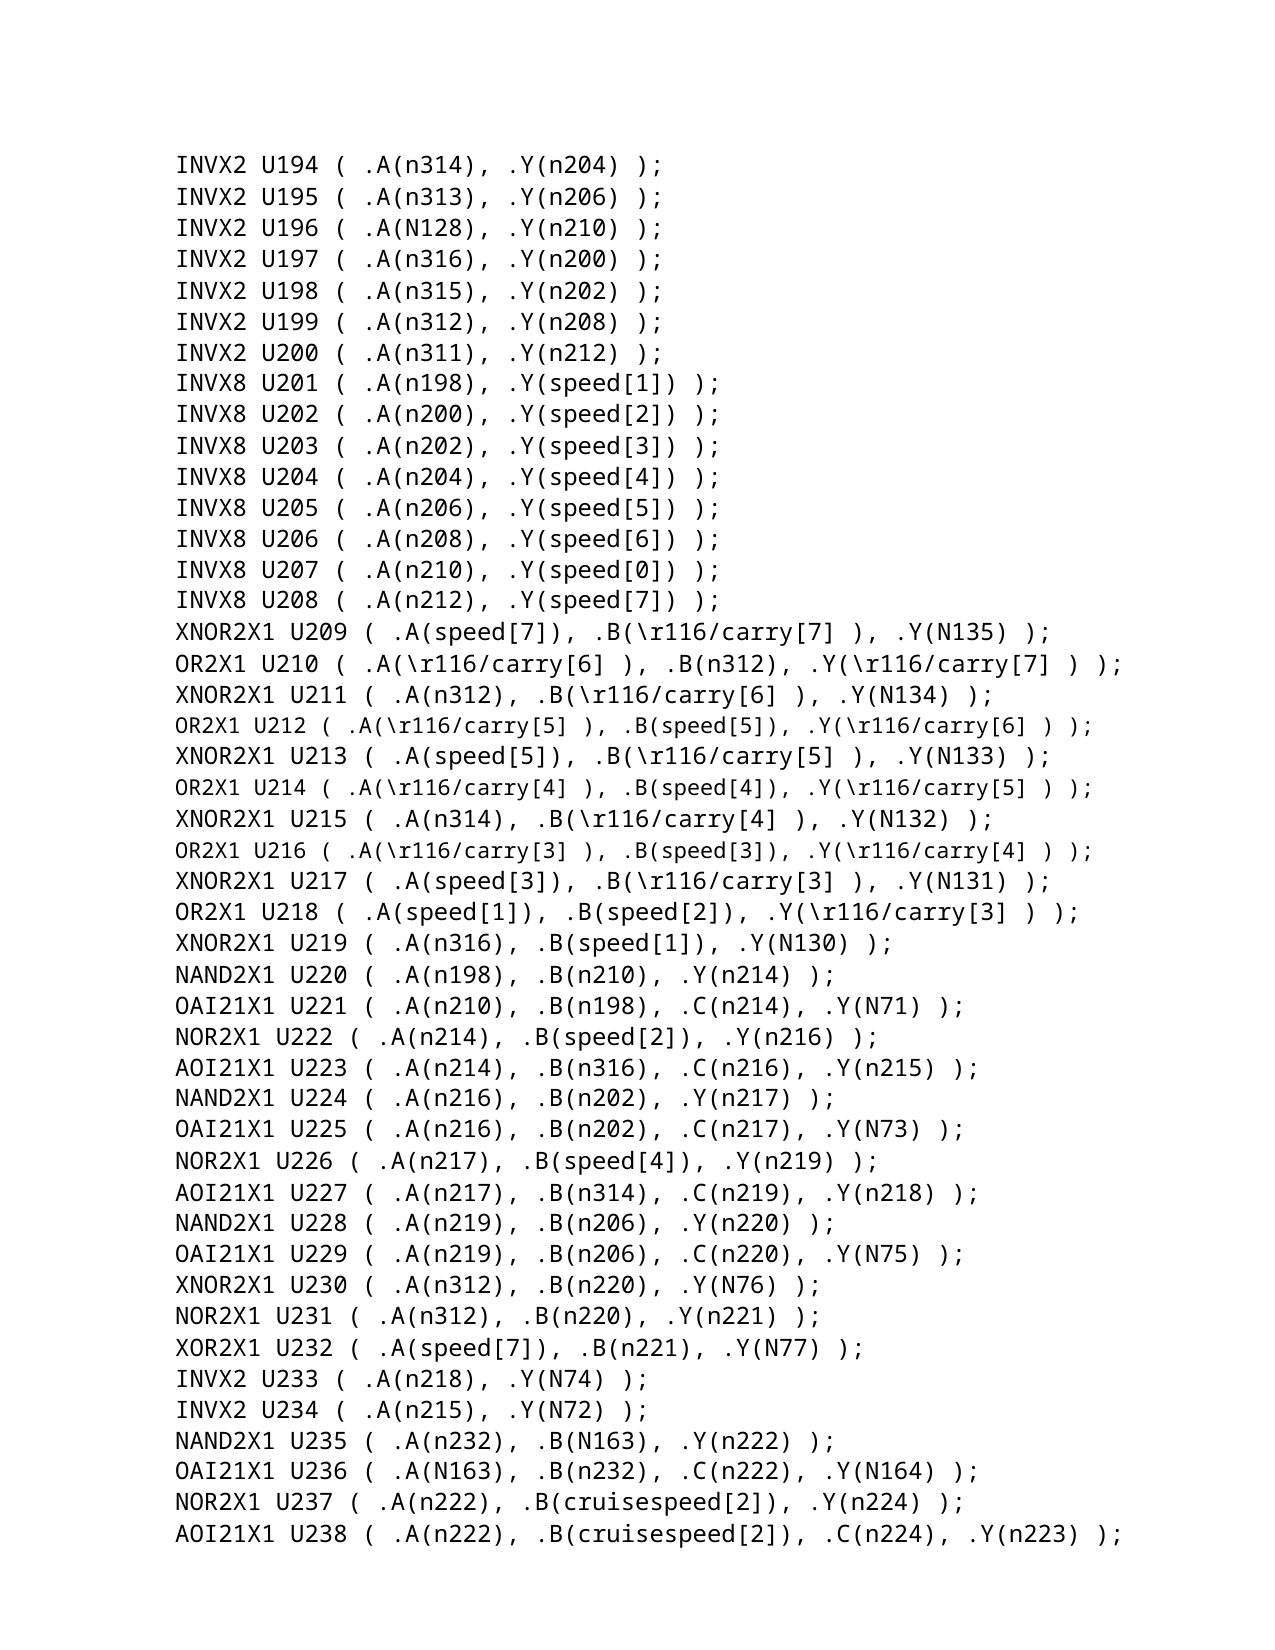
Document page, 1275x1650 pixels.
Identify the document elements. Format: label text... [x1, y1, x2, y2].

text NOR2X1 U237 ( .A(n222), .B(cruisespeed[2]), .Y(n224) ); [175, 1486, 1125, 1517]
text OAI21X1 U229 ( .A(n219), .B(n206), .C(n220), .Y(N75) ); [175, 1238, 1125, 1269]
text OR2X1 U210 ( .A(\r116/carry[6] ), .B(n312), .Y(\r116/carry[7] ) ); [175, 648, 1125, 678]
text INVX2 U196 ( .A(N128), .Y(n210) ); [175, 211, 1125, 242]
text OR2X1 U218 ( .A(speed[1]), .B(speed[2]), .Y(\r116/carry[3] ) ); [175, 896, 1125, 926]
text INVX2 U195 ( .A(n313), .Y(n206) ); [175, 181, 1125, 211]
text OR2X1 U214 ( .A(\r116/carry[4] ), .B(speed[4]), .Y(\r116/carry[5] ) ); [175, 772, 1125, 802]
text AOI21X1 U227 ( .A(n217), .B(n314), .C(n219), .Y(n218) ); [175, 1177, 1125, 1207]
text NOR2X1 U226 ( .A(n217), .B(speed[4]), .Y(n219) ); [175, 1144, 1125, 1177]
text INVX2 U194 ( .A(n314), .Y(n204) ); [175, 148, 854, 181]
text NAND2X1 U220 ( .A(n198), .B(n210), .Y(n214) ); [175, 957, 1125, 990]
text XNOR2X1 U215 ( .A(n314), .B(\r116/carry[4] ), .Y(N132) ); [175, 802, 1125, 834]
text AOI21X1 U238 ( .A(n222), .B(cruisespeed[2]), .C(n224), .Y(n223) ); [175, 1517, 1125, 1549]
text INVX2 U199 ( .A(n312), .Y(n208) ); [175, 306, 1125, 336]
text NAND2X1 U228 ( .A(n219), .B(n206), .Y(n220) ); [175, 1207, 1125, 1238]
text XNOR2X1 U213 ( .A(speed[5]), .B(\r116/carry[5] ), .Y(N133) ); [175, 740, 1125, 771]
text XNOR2X1 U217 ( .A(speed[3]), .B(\r116/carry[3] ), .Y(N131) ); [175, 865, 1125, 896]
text XNOR2X1 U211 ( .A(n312), .B(\r116/carry[6] ), .Y(N134) ); [175, 678, 1125, 709]
text XNOR2X1 U209 ( .A(speed[7]), .B(\r116/carry[7] ), .Y(N135) ); [175, 615, 1125, 648]
text INVX2 U200 ( .A(n311), .Y(n212) ); [175, 336, 1125, 367]
text INVX2 U233 ( .A(n218), .Y(N74) ); [175, 1363, 1125, 1394]
text INVX8 U208 ( .A(n212), .Y(speed[7]) ); [175, 584, 1125, 615]
text OR2X1 U212 ( .A(\r116/carry[5] ), .B(speed[5]), .Y(\r116/carry[6] ) ); [175, 710, 1125, 740]
text INVX2 U197 ( .A(n316), .Y(n200) ); [175, 242, 1125, 275]
text OAI21X1 U225 ( .A(n216), .B(n202), .C(n217), .Y(N73) ); [175, 1113, 1125, 1144]
text INVX8 U202 ( .A(n200), .Y(speed[2]) ); [175, 398, 1125, 429]
text INVX2 U198 ( .A(n315), .Y(n202) ); [175, 275, 1125, 306]
text NAND2X1 U235 ( .A(n232), .B(N163), .Y(n222) ); [175, 1424, 1125, 1455]
text INVX8 U205 ( .A(n206), .Y(speed[5]) ); [175, 492, 1125, 523]
text INVX2 U234 ( .A(n215), .Y(N72) ); [175, 1394, 1125, 1424]
text AOI21X1 U223 ( .A(n214), .B(n316), .C(n216), .Y(n215) ); [175, 1052, 1125, 1082]
text NOR2X1 U222 ( .A(n214), .B(speed[2]), .Y(n216) ); [175, 1021, 1125, 1052]
text INVX8 U204 ( .A(n204), .Y(speed[4]) ); [175, 461, 1125, 492]
text NOR2X1 U231 ( .A(n312), .B(n220), .Y(n221) ); [175, 1299, 1125, 1330]
text XNOR2X1 U219 ( .A(n316), .B(speed[1]), .Y(N130) ); [175, 926, 1125, 957]
text XOR2X1 U232 ( .A(speed[7]), .B(n221), .Y(N77) ); [175, 1330, 1125, 1363]
text INVX8 U201 ( .A(n198), .Y(speed[1]) ); [175, 367, 1125, 398]
text NAND2X1 U224 ( .A(n216), .B(n202), .Y(n217) ); [175, 1082, 1125, 1113]
text INVX8 U203 ( .A(n202), .Y(speed[3]) ); [175, 429, 1125, 461]
text INVX8 U207 ( .A(n210), .Y(speed[0]) ); [175, 553, 1125, 584]
text OR2X1 U216 ( .A(\r116/carry[3] ), .B(speed[3]), .Y(\r116/carry[4] ) ); [175, 835, 1125, 865]
text OAI21X1 U236 ( .A(N163), .B(n232), .C(n222), .Y(N164) ); [175, 1455, 1125, 1486]
text XNOR2X1 U230 ( .A(n312), .B(n220), .Y(N76) ); [175, 1269, 1125, 1299]
text INVX8 U206 ( .A(n208), .Y(speed[6]) ); [175, 523, 1125, 553]
text OAI21X1 U221 ( .A(n210), .B(n198), .C(n214), .Y(N71) ); [175, 990, 1125, 1021]
